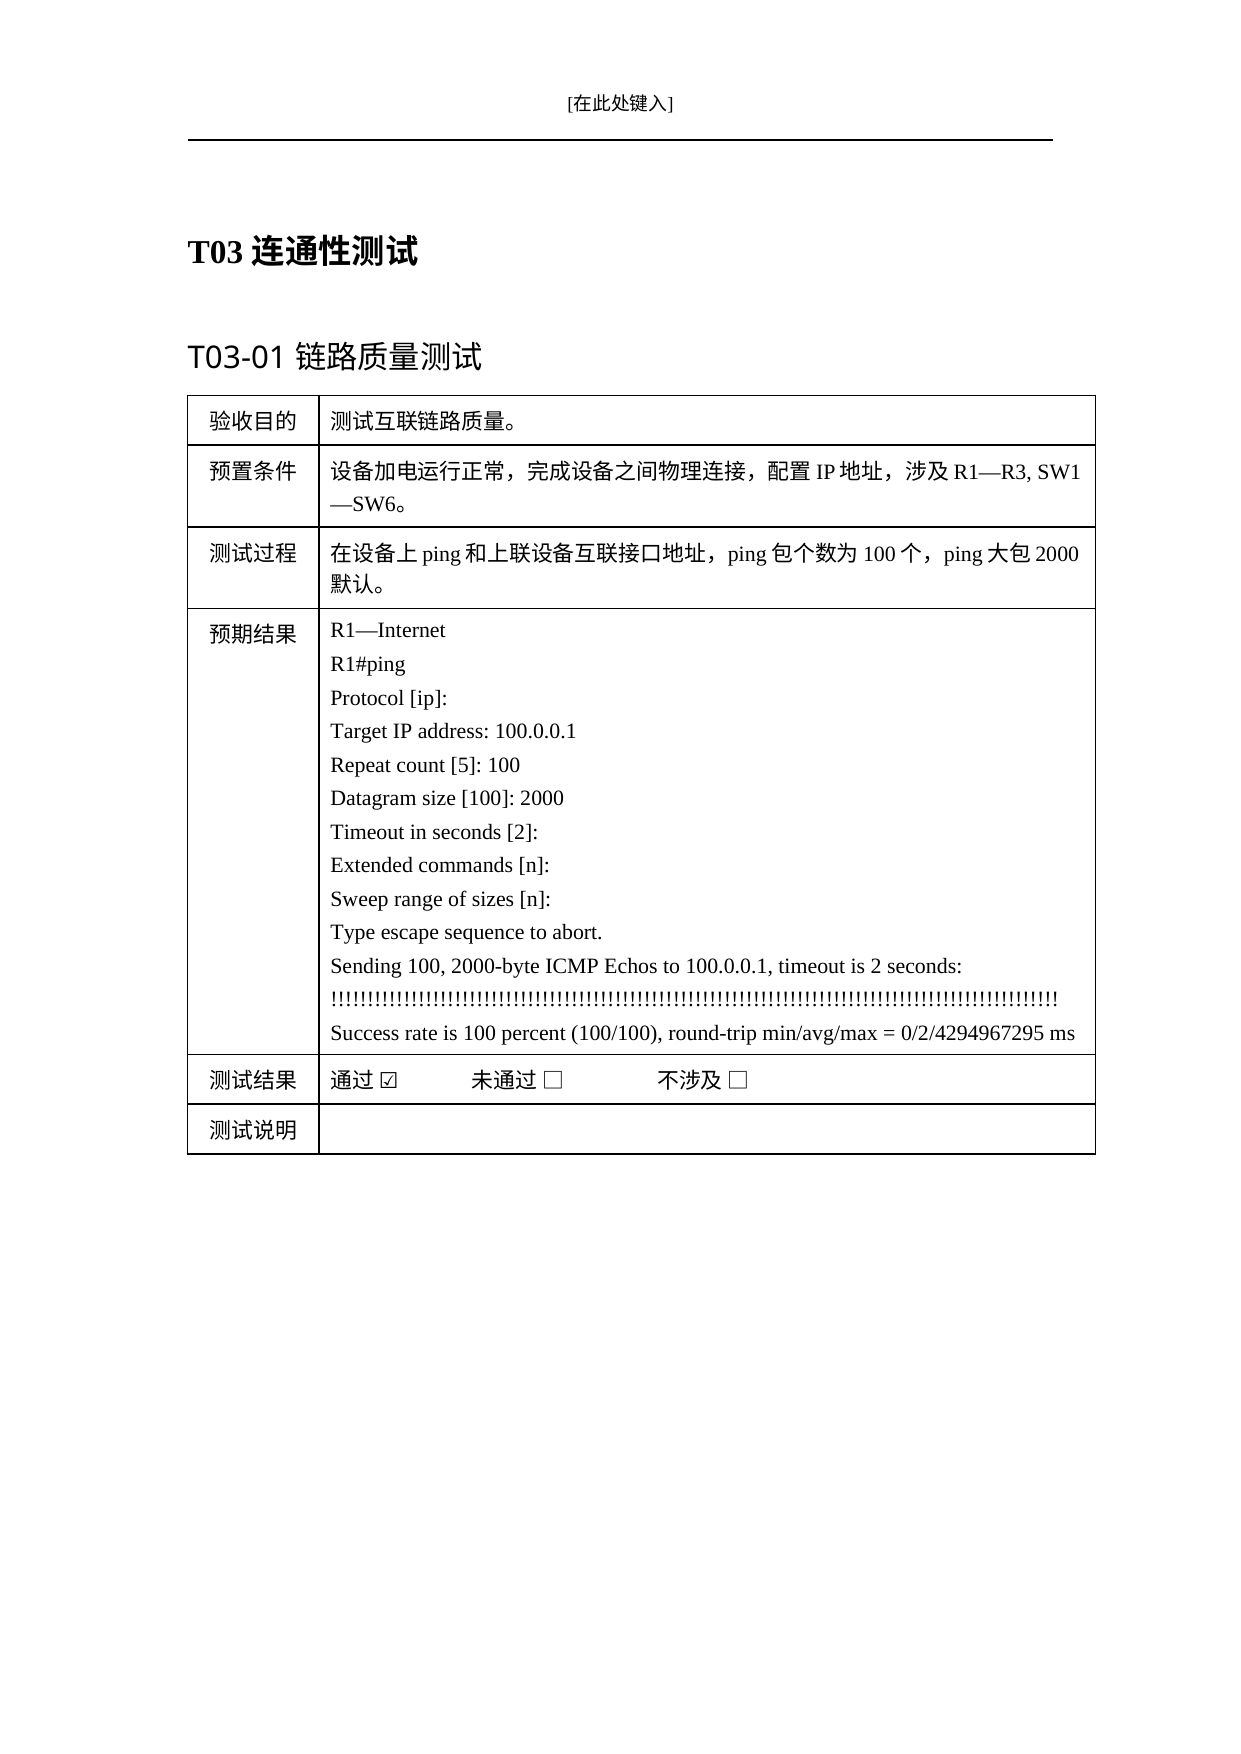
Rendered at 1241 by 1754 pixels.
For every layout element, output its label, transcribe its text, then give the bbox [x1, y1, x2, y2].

table_cell 设备加电运行正常，完成设备之间物理连接，配置IP地址，涉及R1—R3, SW1—SW6。 [320, 446, 1095, 526]
table_cell 预置条件 [188, 446, 318, 526]
table_cell 通过 ☑ 未通过 □ 不涉及 □ [320, 1055, 1095, 1103]
table_cell 在设备上ping和上联设备互联接口地址，ping包个数为100个，ping大包2000默认。 [320, 528, 1095, 607]
table_cell 测试结果 [188, 1055, 318, 1103]
table_cell 测试过程 [188, 528, 318, 607]
table_cell 预期结果 [188, 609, 318, 1053]
subtitle T03-01 链路质量测试 [187, 335, 1053, 378]
table_cell R1—Internet R1#ping Protocol [ip]: Target IP address: 100.0.0.1 Repeat count [5]: 100 Datagram size [100]: 2000 Timeout in seconds [2]: Extended commands [n]: Sweep range of sizes [n]: Type escape sequence to abort. Sending 100, 2000-byte ICMP Echos to 100.0.0.1, timeout is 2 seconds: !!!!!!!!!!!!!!!!!!!!!!!!!!!!!!!!!!!!!!!!!!!!!!!!!!!!!!!!!!!!!!!!!!!!!!!!!!!!!!!!!!!!!!!!!!!!!!!!!!!! Success rate is 100 percent (100/100), round-trip min/avg/max = 0/2/4294967295 ms [320, 609, 1095, 1053]
table_cell [320, 1105, 1095, 1153]
subtitle T03 连通性测试 [187, 224, 1053, 273]
table_cell 测试说明 [188, 1105, 318, 1153]
table_header 测试互联链路质量。 [320, 396, 1095, 444]
table_header 验收目的 [188, 396, 318, 444]
